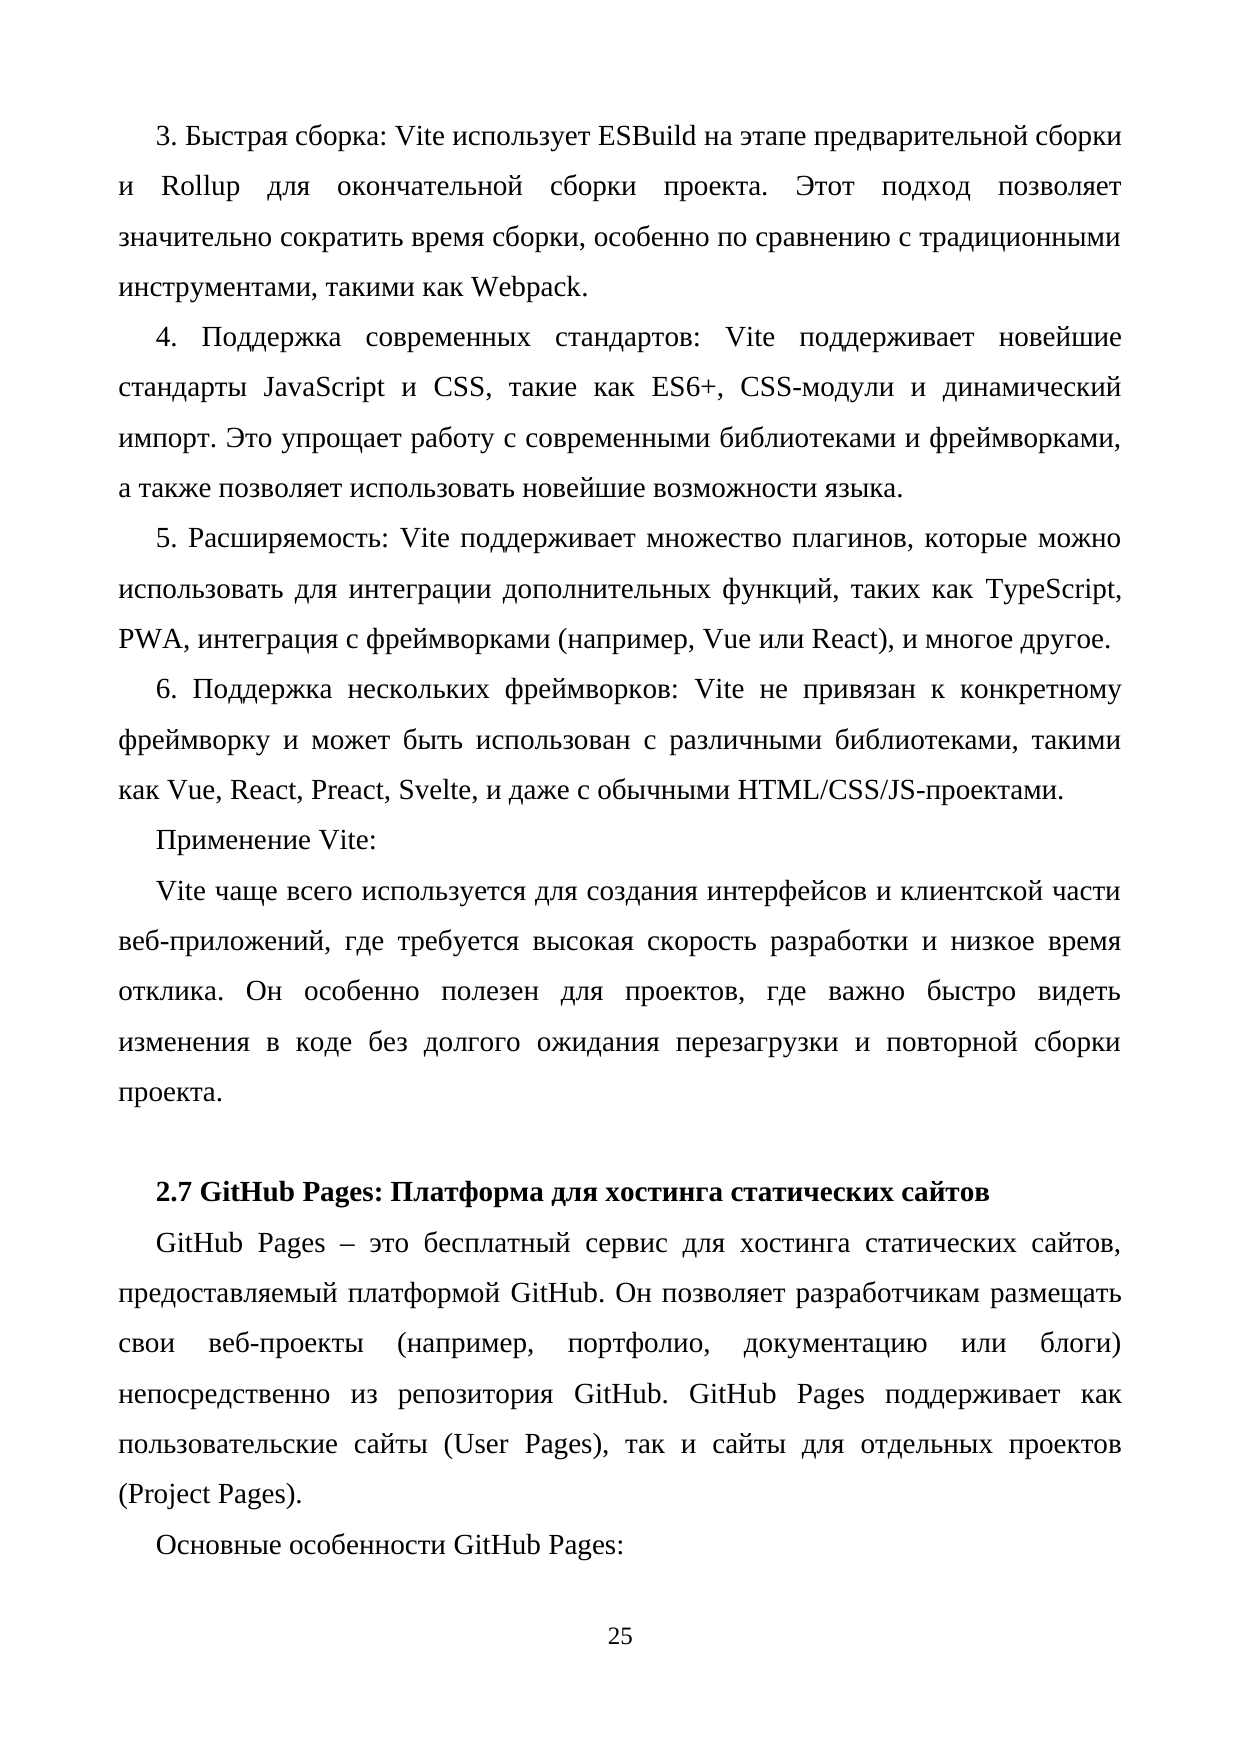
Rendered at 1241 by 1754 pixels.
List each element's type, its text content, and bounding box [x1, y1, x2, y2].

text Vite чаще всего используется для создания интерфейсов и клиентской части веб-приложений, где требуется высокая скорость разработки и низкое время отклика. Он особенно полезен для проектов, где важно быстро видеть изменения в коде без долгого ожидания перезагрузки и повторной сборки проекта. [118, 873, 1122, 1107]
text 5. Расширяемость: Vite поддерживает множество плагинов, которые можно использовать для интеграции дополнительных функций, таких как TypeScript, PWA, интеграция с фреймворками (например, Vue или React), и многое другое. [118, 521, 1122, 655]
text 6. Поддержка нескольких фреймворков: Vite не привязан к конкретному фреймворку и может быть использован с различными библиотеками, такими как Vue, React, Preact, Svelte, и даже с обычными HTML/CSS/JS-проектами. [118, 671, 1122, 806]
text 4. Поддержка современных стандартов: Vite поддерживает новейшие стандарты JavaScript и CSS, такие как ES6+, CSS-модули и динамический импорт. Это упрощает работу с современными библиотеками и фреймворками, а также позволяет использовать новейшие возможности языка. [118, 319, 1122, 504]
text 3. Быстрая сборка: Vite использует ESBuild на этапе предварительной сборки и Rollup для окончательной сборки проекта. Этот подход позволяет значительно сократить время сборки, особенно по сравнению с традиционными инструментами, такими как Webpack. [118, 118, 1122, 302]
text Основные особенности GitHub Pages: [118, 1527, 1122, 1560]
text Применение Vite: [118, 822, 1122, 856]
text GitHub Pages – это бесплатный сервис для хостинга статических сайтов, предоставляемый платформой GitHub. Он позволяет разработчикам размещать свои веб-проекты (например, портфолио, документацию или блоги) непосредственно из репозитория GitHub. GitHub Pages поддерживает как пользовательские сайты (User Pages), так и сайты для отдельных проектов (Project Pages). [118, 1225, 1122, 1510]
text 2.7 GitHub Pages: Платформа для хостинга статических сайтов [118, 1174, 1122, 1208]
